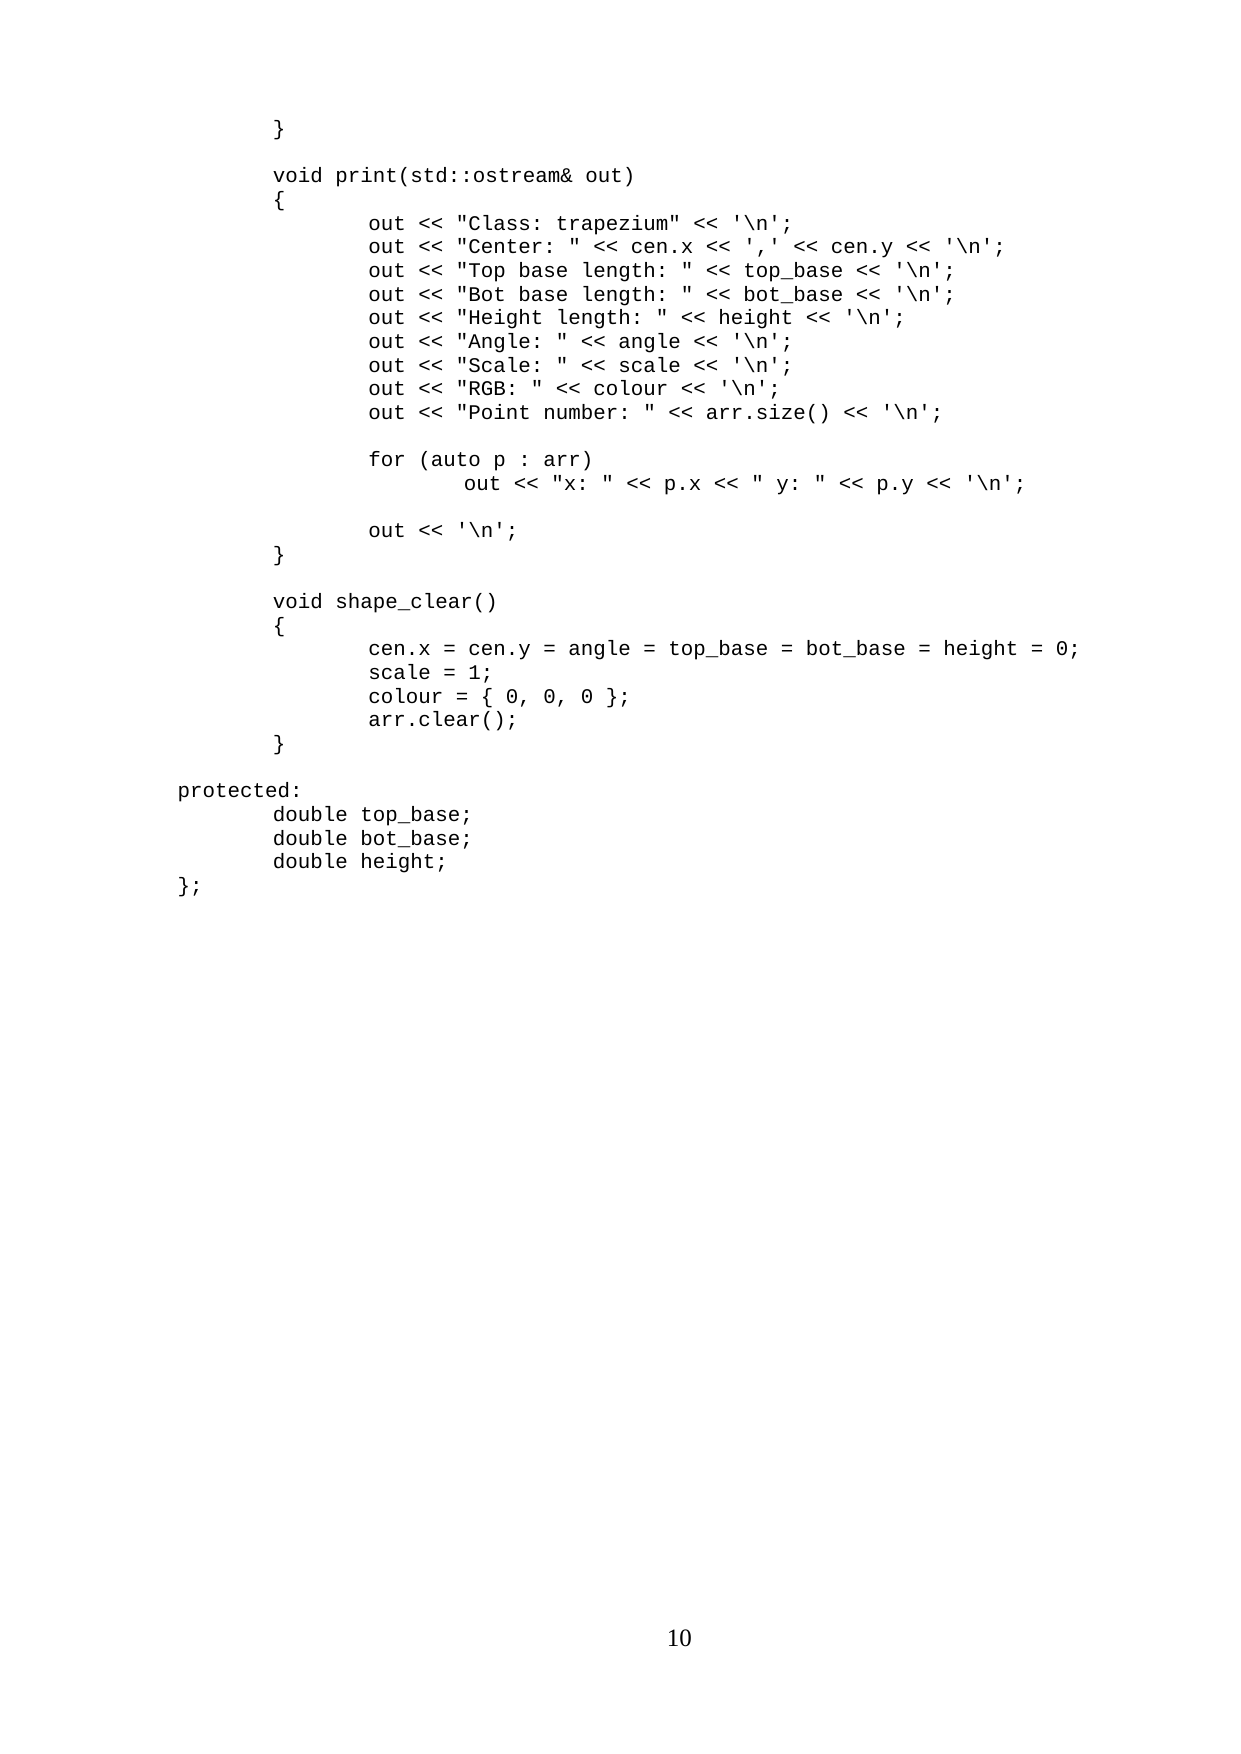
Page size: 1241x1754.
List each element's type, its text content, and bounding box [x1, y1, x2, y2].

text void print(std::ostream& out) [177, 165, 1181, 189]
text double bot_base; [177, 827, 1181, 851]
text colour = { 0, 0, 0 }; [177, 686, 1181, 709]
text out << "Height length: " << height << '\n'; [177, 307, 1181, 331]
text out << "Point number: " << arr.size() << '\n'; [177, 402, 1181, 426]
text protected: [177, 780, 1181, 804]
text out << "Angle: " << angle << '\n'; [177, 331, 1181, 354]
text out << "RGB: " << colour << '\n'; [177, 378, 1181, 402]
text out << "Bot base length: " << bot_base << '\n'; [177, 284, 1181, 307]
text void shape_clear() [177, 591, 1181, 615]
text } [177, 544, 1181, 567]
text cen.x = cen.y = angle = top_base = bot_base = height = 0; [177, 638, 1181, 662]
text double top_base; [177, 804, 1181, 827]
text } [177, 733, 1181, 757]
text scale = 1; [177, 662, 1181, 686]
text { [177, 615, 1181, 638]
text arr.clear(); [177, 709, 1181, 733]
text { [177, 189, 1181, 213]
text out << "Top base length: " << top_base << '\n'; [177, 260, 1181, 284]
text for (auto p : arr) [177, 449, 1181, 473]
text out << "Class: trapezium" << '\n'; [177, 213, 1181, 236]
text out << "Scale: " << scale << '\n'; [177, 354, 1181, 378]
text out << "x: " << p.x << " y: " << p.y << '\n'; [177, 473, 1181, 496]
text double height; [177, 851, 1181, 875]
text } [177, 118, 1181, 142]
text }; [177, 875, 1181, 898]
text out << '\n'; [177, 520, 1181, 544]
text out << "Center: " << cen.x << ',' << cen.y << '\n'; [177, 236, 1181, 260]
